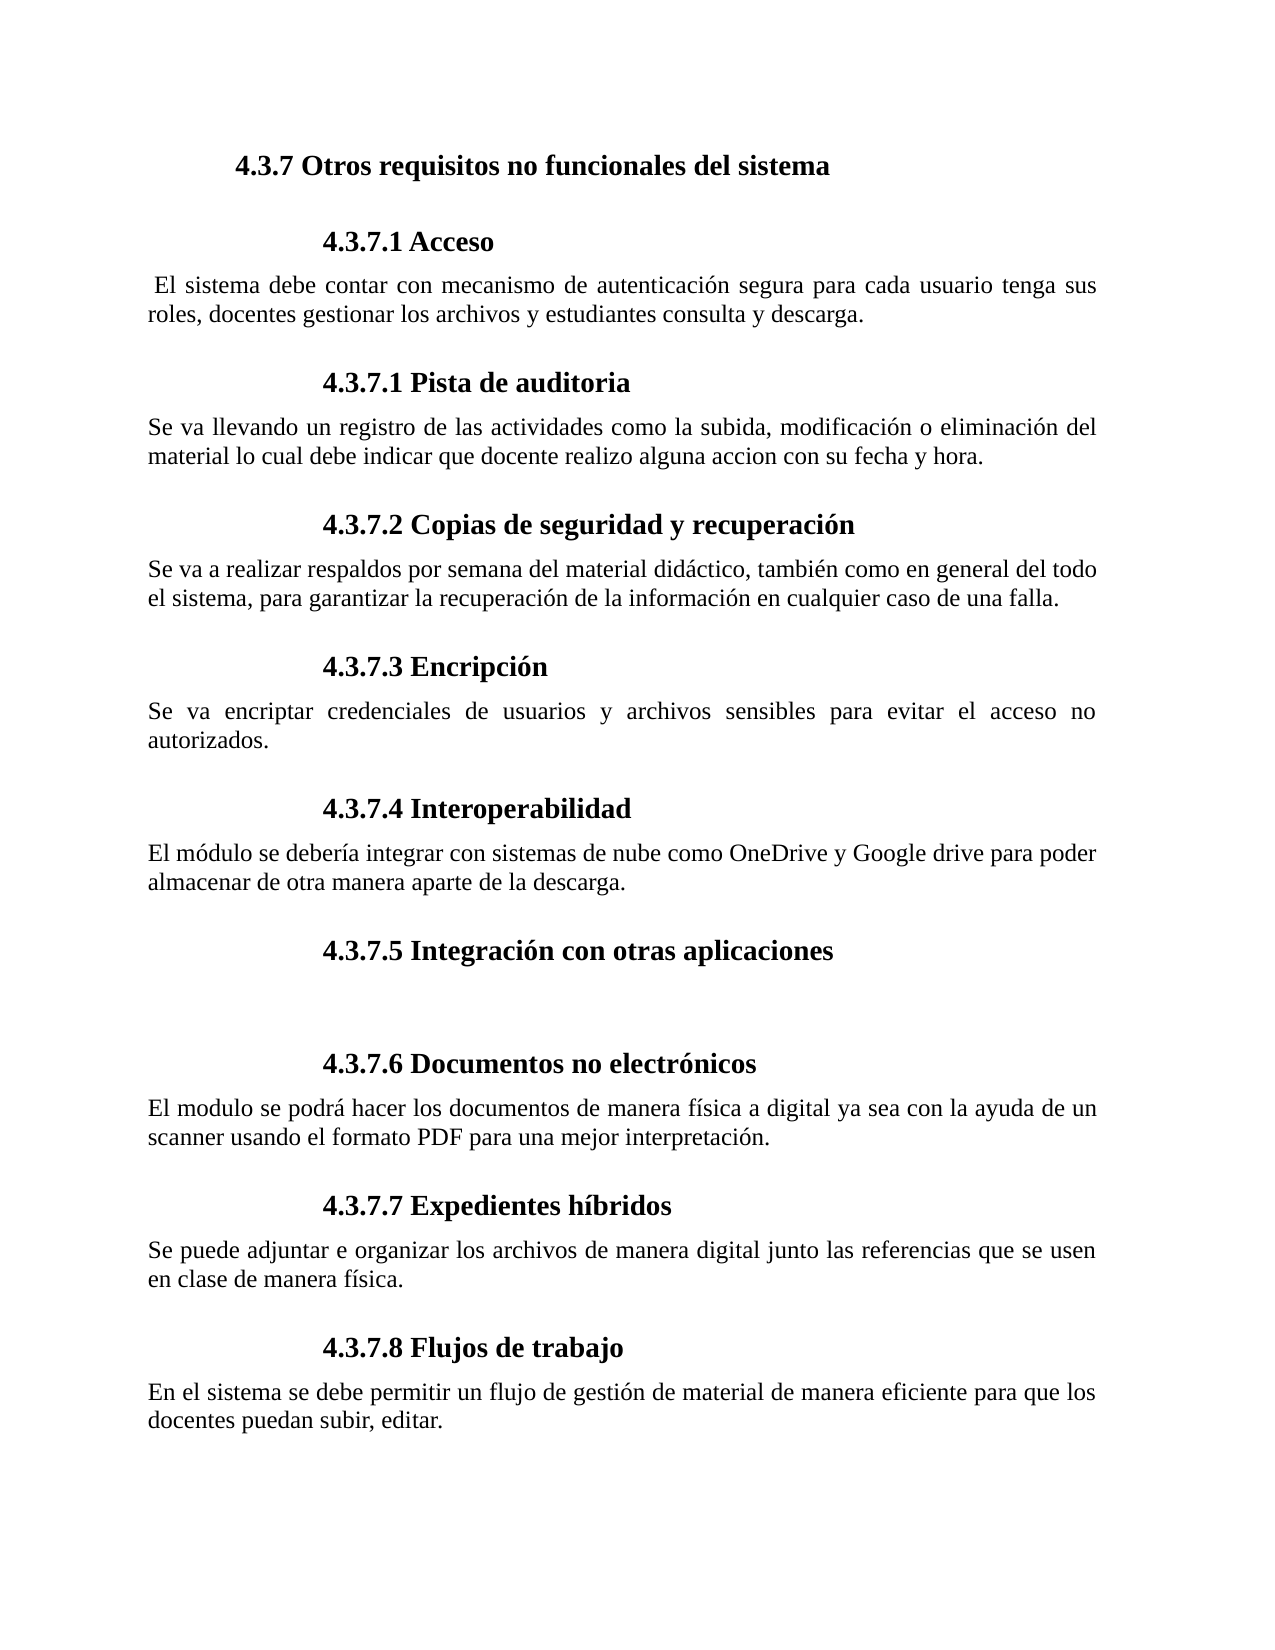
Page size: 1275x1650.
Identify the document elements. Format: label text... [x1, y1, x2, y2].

text En el sistema se debe permitir un flujo de gestión de material de manera eficiente para que los docentes puedan subir, editar. [148, 1377, 1098, 1434]
subtitle 4.3.7.1 Pista de auditoria [148, 366, 1098, 399]
subtitle 4.3.7.8 Flujos de trabajo [148, 1330, 1098, 1363]
text Se va a realizar respaldos por semana del material didáctico, también como en general del todo el sistema, para garantizar la recuperación de la información en cualquier caso de una falla. [148, 554, 1098, 612]
text El módulo se debería integrar con sistemas de nube como OneDrive y Google drive para poder almacenar de otra manera aparte de la descarga. [148, 838, 1098, 896]
subtitle 4.3.7.2 Copias de seguridad y recuperación [148, 507, 1098, 541]
text Se puede adjuntar e organizar los archivos de manera digital junto las referencias que se usen en clase de manera física. [148, 1235, 1098, 1292]
subtitle 4.3.7.1 Acceso [148, 224, 1098, 257]
text Se va llevando un registro de las actividades como la subida, modificación o eliminación del material lo cual debe indicar que docente realizo alguna accion con su fecha y hora. [148, 412, 1098, 470]
text El sistema debe contar con mecanismo de autenticación segura para cada usuario tenga sus roles, docentes gestionar los archivos y estudiantes consulta y descarga. [148, 271, 1098, 328]
text Se va encriptar credenciales de usuarios y archivos sensibles para evitar el acceso no autorizados. [148, 696, 1098, 754]
subtitle 4.3.7.4 Interoperabilidad [148, 791, 1098, 825]
subtitle 4.3.7.7 Expedientes híbridos [148, 1188, 1098, 1222]
text El modulo se podrá hacer los documentos de manera física a digital ya sea con la ayuda de un scanner usando el formato PDF para una mejor interpretación. [148, 1093, 1098, 1151]
subtitle 4.3.7 Otros requisitos no funcionales del sistema [148, 148, 1098, 181]
subtitle 4.3.7.6 Documentos no electrónicos [148, 1046, 1098, 1080]
subtitle 4.3.7.3 Encripción [148, 649, 1098, 683]
subtitle 4.3.7.5 Integración con otras aplicaciones [148, 933, 1098, 967]
